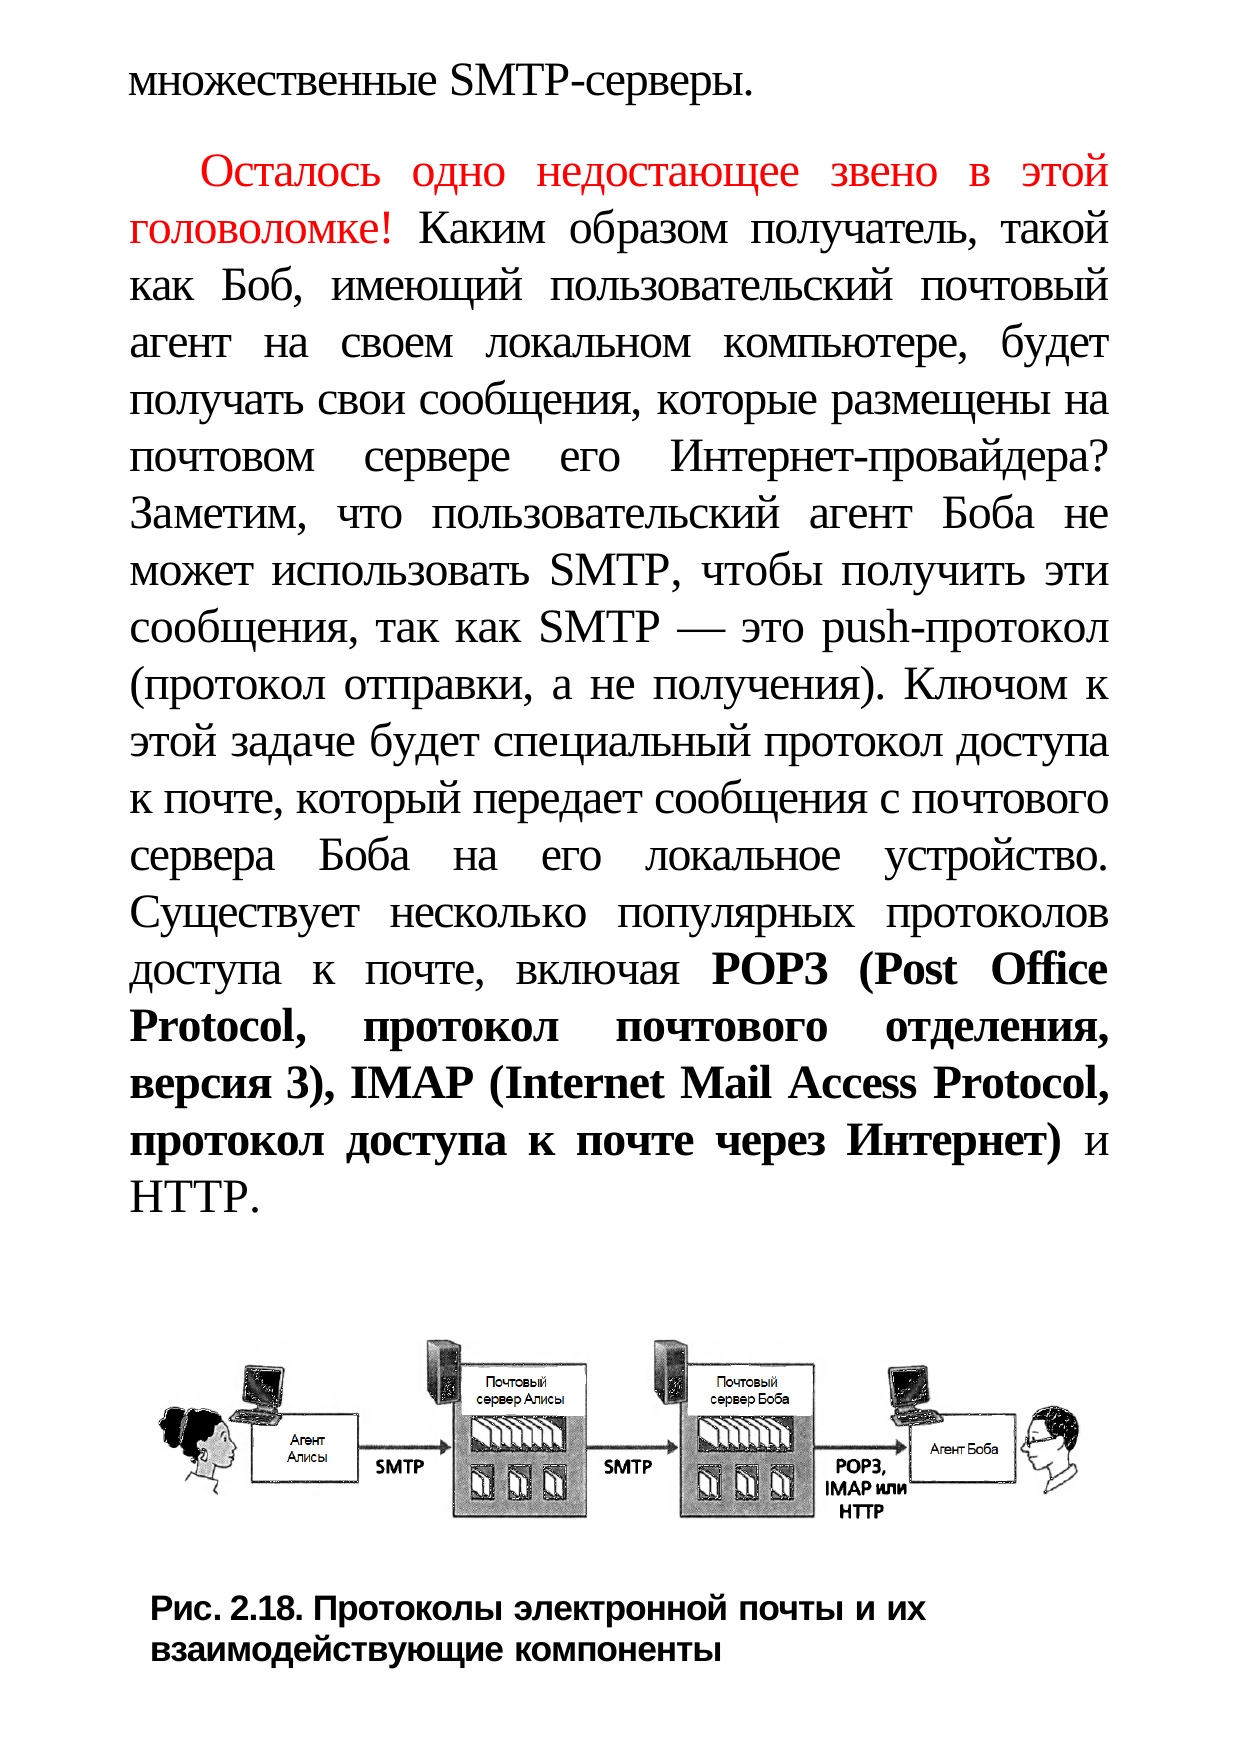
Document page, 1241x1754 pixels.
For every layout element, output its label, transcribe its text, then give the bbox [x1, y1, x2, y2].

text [128, 50, 1111, 107]
picture [140, 1320, 1097, 1542]
text Рис. 2.18. Протоколы электронной почты и их взаимодействующие компоненты [149, 1587, 1112, 1669]
text Осталось одно недостающее звено в этой головоломке! Каким образом получатель, такой как Боб, имеющий пользовательский почтовый агент на своем локальном компьютере, будет получать свои сообщения, которые размещены на почтовом сервере его Интернет-провайдера? Заметим, что пользовательский агент Боба не может использовать SMTP, чтобы получить эти сообщения, так как SMTP — это push-протокол (протокол отправки, а не получения). Ключом к этой задаче будет специальный протокол доступа к почте, который передает сообщения с почтового сервера Боба на его локальное устройство. Существует несколько популярных протоколов доступа к почте, включая РОРЗ (Post Office Protocol, протокол почтового отделения, версия 3), IMAP (Internet Mail Access Protocol, протокол доступа к почте через Интернет) и HTTP. [129, 141, 1109, 1224]
